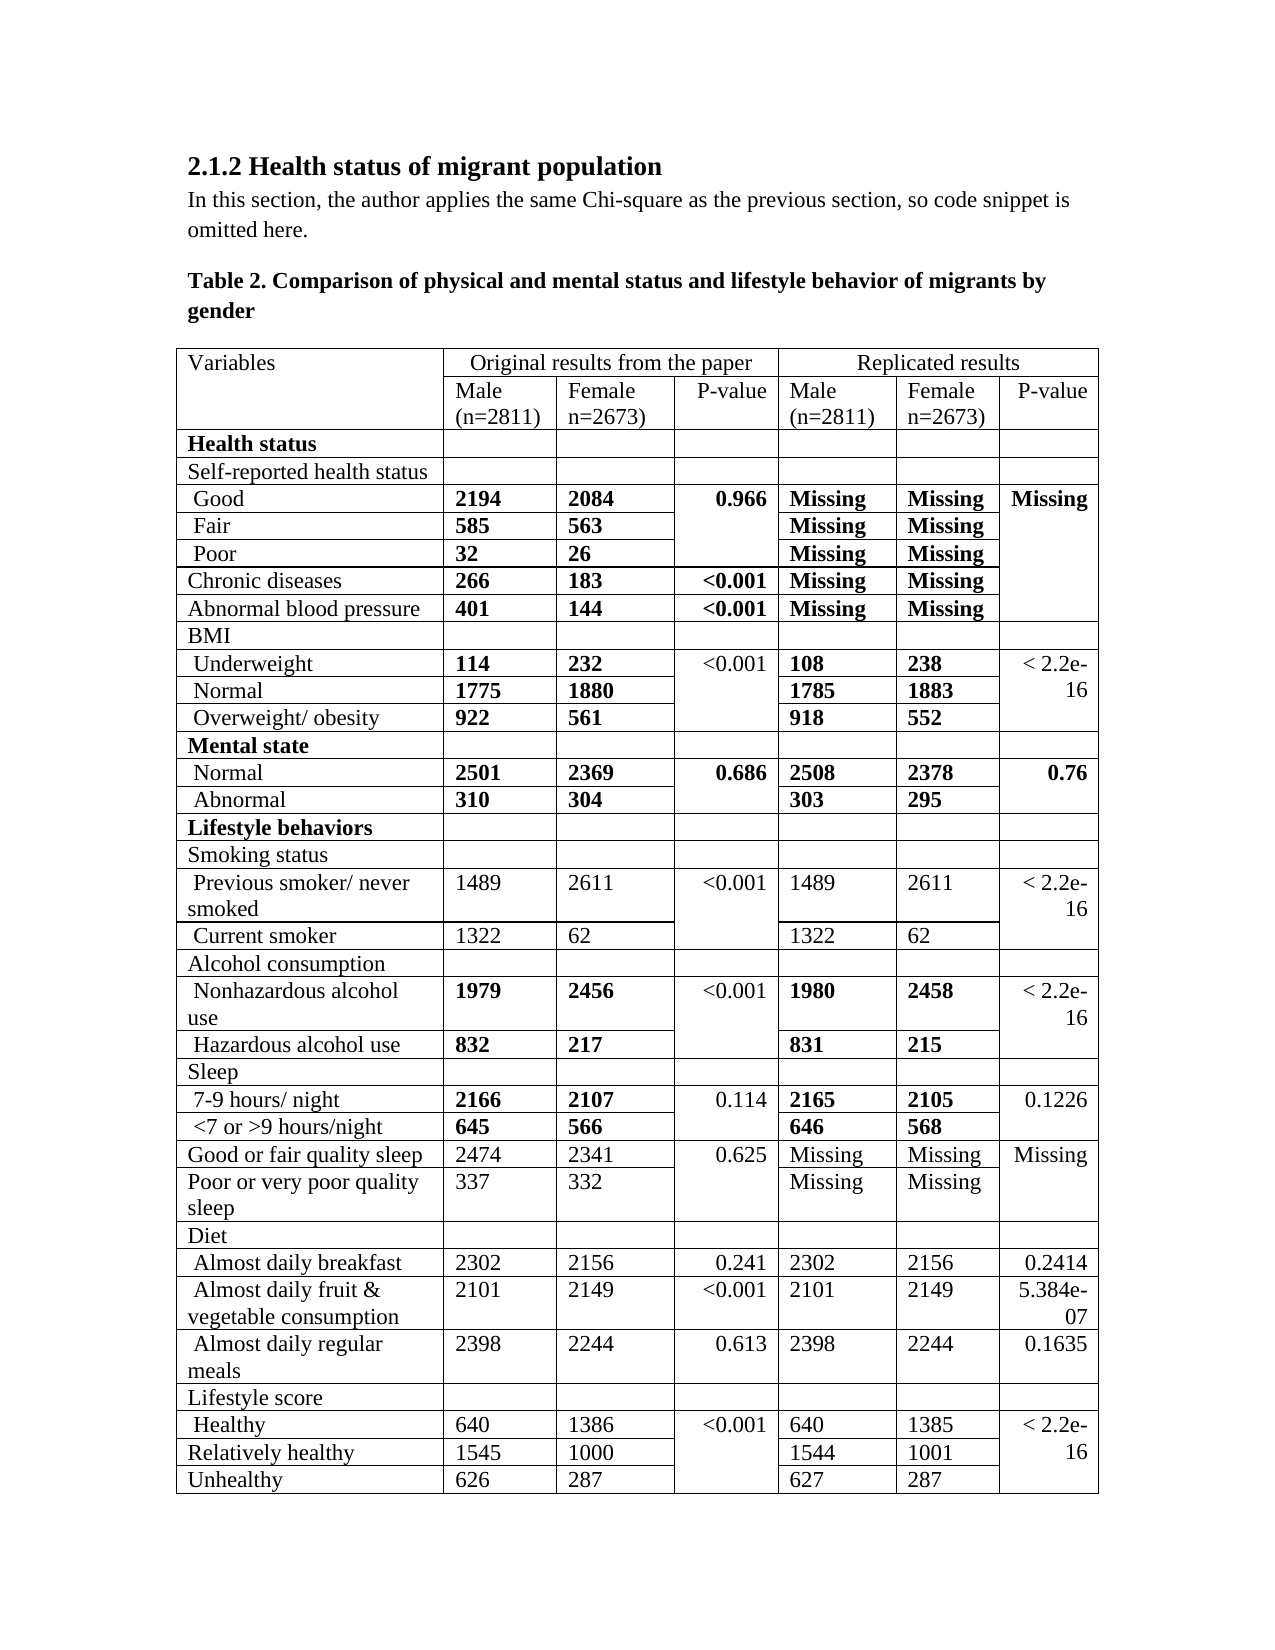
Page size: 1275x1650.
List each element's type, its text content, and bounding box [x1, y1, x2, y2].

table_cell 2508 [779, 759, 896, 786]
table_cell Male (n=2811) [444, 377, 556, 429]
table_cell Poor [177, 540, 443, 566]
table_cell [897, 1384, 999, 1410]
table_cell 922 [444, 704, 556, 731]
table_cell 2107 [557, 1086, 674, 1112]
table_cell 2165 [779, 1086, 896, 1112]
table_cell Female n=2673) [897, 377, 999, 429]
table_cell 2341 [557, 1141, 674, 1167]
table_cell Alcohol consumption [177, 950, 443, 976]
table_cell [675, 458, 778, 484]
table_cell [557, 458, 674, 484]
table_cell 566 [557, 1113, 674, 1139]
table_cell [1000, 814, 1098, 840]
table_cell Missing [779, 595, 896, 621]
table_cell [557, 841, 674, 868]
table_cell 7-9 hours/ night [177, 1086, 443, 1112]
table_cell [897, 458, 999, 484]
table_cell Fair [177, 513, 443, 539]
table_cell 310 [444, 787, 556, 813]
table_cell Missing [897, 485, 999, 512]
table_cell [779, 814, 896, 840]
table_cell 1385 [897, 1411, 999, 1438]
table_cell Lifestyle behaviors [177, 814, 443, 840]
table_cell [444, 732, 556, 758]
table_cell <0.001 [675, 595, 778, 621]
table_cell 1785 [779, 677, 896, 703]
table_cell Health status [177, 430, 443, 457]
table_cell Nonhazardous alcohol use [177, 977, 443, 1030]
table_cell [444, 841, 556, 868]
table_cell Missing [897, 540, 999, 566]
table_cell Missing [779, 485, 896, 512]
table_cell 287 [897, 1466, 999, 1493]
table_cell [779, 732, 896, 758]
table_cell 2084 [557, 485, 674, 512]
table_cell [779, 1384, 896, 1410]
table_cell 0.241 [675, 1249, 778, 1276]
table_cell [779, 458, 896, 484]
table_cell Abnormal blood pressure [177, 595, 443, 621]
table_cell [1000, 1384, 1098, 1410]
table_cell 295 [897, 787, 999, 813]
table_cell 0.686 [675, 759, 778, 813]
table_cell Missing [897, 1168, 999, 1221]
table_cell [675, 841, 778, 868]
table_cell 0.1226 [1000, 1086, 1098, 1139]
table_cell <0.001 [675, 1277, 778, 1329]
table_cell 1880 [557, 677, 674, 703]
table_cell 2149 [557, 1277, 674, 1329]
subtitle 2.1.2 Health status of migrant population [187, 150, 1087, 181]
table_cell 552 [897, 704, 999, 731]
table_cell [675, 430, 778, 457]
table_cell Missing [779, 1168, 896, 1221]
table_cell Missing [779, 513, 896, 539]
table_cell 232 [557, 650, 674, 676]
table_cell [675, 950, 778, 976]
table_cell < 2.2e-16 [1000, 1411, 1098, 1493]
table_cell 1979 [444, 977, 556, 1030]
table_cell [897, 814, 999, 840]
table_cell 645 [444, 1113, 556, 1139]
table_cell 1980 [779, 977, 896, 1030]
table_cell Male (n=2811) [779, 377, 896, 429]
table_cell 0.625 [675, 1141, 778, 1221]
table_cell [897, 622, 999, 648]
table_cell Underweight [177, 650, 443, 676]
table_cell 1386 [557, 1411, 674, 1438]
table_cell < 2.2e-16 [1000, 977, 1098, 1057]
table_cell [779, 1222, 896, 1248]
table_cell 62 [557, 923, 674, 949]
table_cell Previous smoker/ never smoked [177, 869, 443, 921]
table_cell 2611 [557, 869, 674, 921]
table_cell 5.384e-07 [1000, 1277, 1098, 1329]
table_cell Relatively healthy [177, 1439, 443, 1465]
table_cell [675, 622, 778, 648]
table_cell <0.001 [675, 650, 778, 731]
table_cell Missing [1000, 1141, 1098, 1221]
table_header Replicated results [779, 349, 1098, 376]
table_cell Smoking status [177, 841, 443, 868]
table_cell P-value [675, 377, 778, 429]
table_cell 1322 [444, 923, 556, 949]
table_cell [1000, 1222, 1098, 1248]
table_cell Normal [177, 677, 443, 703]
table_cell [779, 841, 896, 868]
table_cell 2611 [897, 869, 999, 921]
table_cell 144 [557, 595, 674, 621]
table_cell Overweight/ obesity [177, 704, 443, 731]
table_cell <0.001 [675, 1411, 778, 1493]
table_cell [557, 622, 674, 648]
table_cell 337 [444, 1168, 556, 1221]
table_cell [444, 1384, 556, 1410]
table_cell 1545 [444, 1439, 556, 1465]
table_cell Mental state [177, 732, 443, 758]
table_cell 215 [897, 1031, 999, 1057]
table_cell 401 [444, 595, 556, 621]
table_cell [557, 814, 674, 840]
table_cell 1001 [897, 1439, 999, 1465]
table_cell [675, 732, 778, 758]
table_cell [1000, 732, 1098, 758]
table_cell [897, 950, 999, 976]
table_cell Almost daily fruit & vegetable consumption [177, 1277, 443, 1329]
table_cell Unhealthy [177, 1466, 443, 1493]
table_cell Abnormal [177, 787, 443, 813]
table_cell 2398 [444, 1330, 556, 1383]
table_cell [675, 1222, 778, 1248]
table_cell 62 [897, 923, 999, 949]
table_cell 2501 [444, 759, 556, 786]
table_cell 0.966 [675, 485, 778, 566]
table_cell BMI [177, 622, 443, 648]
table_cell 640 [779, 1411, 896, 1438]
table_cell 303 [779, 787, 896, 813]
table_cell 114 [444, 650, 556, 676]
table_cell Good [177, 485, 443, 512]
table_cell Chronic diseases [177, 568, 443, 594]
table_cell 2101 [779, 1277, 896, 1329]
table_cell 627 [779, 1466, 896, 1493]
table_cell [1000, 950, 1098, 976]
table_cell 640 [444, 1411, 556, 1438]
table_cell [557, 1384, 674, 1410]
table_cell < 2.2e-16 [1000, 650, 1098, 731]
table_cell [675, 1059, 778, 1085]
table_cell 2302 [779, 1249, 896, 1276]
table_cell 0.114 [675, 1086, 778, 1139]
table_cell [1000, 430, 1098, 457]
table_cell [779, 1059, 896, 1085]
table_cell 1883 [897, 677, 999, 703]
table_cell 568 [897, 1113, 999, 1139]
table_cell [444, 814, 556, 840]
table_cell [897, 841, 999, 868]
table_cell Missing [897, 1141, 999, 1167]
table_cell 2398 [779, 1330, 896, 1383]
table_cell Self-reported health status [177, 458, 443, 484]
table_cell 585 [444, 513, 556, 539]
table_cell Missing [1000, 485, 1098, 621]
text In this section, the author applies the same Chi-square as the previous section, so code snippet is omitted here. [187, 186, 1087, 242]
table_cell 183 [557, 568, 674, 594]
table_cell Diet [177, 1222, 443, 1248]
table_cell <0.001 [675, 568, 778, 594]
table_cell 332 [557, 1168, 674, 1221]
table_cell [444, 430, 556, 457]
table_cell <0.001 [675, 977, 778, 1057]
table_cell 2194 [444, 485, 556, 512]
table_cell 2166 [444, 1086, 556, 1112]
table_cell Missing [779, 1141, 896, 1167]
table_cell [557, 950, 674, 976]
table_cell Normal [177, 759, 443, 786]
table_cell [779, 622, 896, 648]
table_cell 2244 [557, 1330, 674, 1383]
table_cell [675, 814, 778, 840]
text Table 2. Comparison of physical and mental status and lifestyle behavior of migrants by gender [187, 267, 1087, 323]
table_header Original results from the paper [444, 349, 778, 376]
table_cell 0.1635 [1000, 1330, 1098, 1383]
table_cell [779, 950, 896, 976]
table_cell Sleep [177, 1059, 443, 1085]
table_cell [557, 1222, 674, 1248]
table_cell [444, 1059, 556, 1085]
table_cell [444, 1222, 556, 1248]
table_cell Healthy [177, 1411, 443, 1438]
table_cell 2456 [557, 977, 674, 1030]
table_cell Female n=2673) [557, 377, 674, 429]
table_cell 0.2414 [1000, 1249, 1098, 1276]
table_cell Hazardous alcohol use [177, 1031, 443, 1057]
table_cell 217 [557, 1031, 674, 1057]
table_cell 2149 [897, 1277, 999, 1329]
table_cell Good or fair quality sleep [177, 1141, 443, 1167]
table_cell 266 [444, 568, 556, 594]
table_cell Almost daily regular meals [177, 1330, 443, 1383]
table_cell [444, 458, 556, 484]
table_cell Current smoker [177, 923, 443, 949]
table_cell 1489 [779, 869, 896, 921]
table_cell 1775 [444, 677, 556, 703]
table_cell Missing [897, 595, 999, 621]
table_cell [897, 732, 999, 758]
table_cell 646 [779, 1113, 896, 1139]
table_cell 2156 [557, 1249, 674, 1276]
table_cell < 2.2e-16 [1000, 869, 1098, 949]
table_cell [1000, 622, 1098, 648]
table_cell [557, 1059, 674, 1085]
table_cell Almost daily breakfast [177, 1249, 443, 1276]
table_cell [444, 950, 556, 976]
table_cell 238 [897, 650, 999, 676]
table_cell [897, 1222, 999, 1248]
table_cell 831 [779, 1031, 896, 1057]
table_cell 626 [444, 1466, 556, 1493]
table_cell [557, 732, 674, 758]
table_cell [1000, 1059, 1098, 1085]
table_cell Missing [779, 540, 896, 566]
table_cell 32 [444, 540, 556, 566]
table_cell 2369 [557, 759, 674, 786]
table_cell Missing [897, 513, 999, 539]
table_cell 1000 [557, 1439, 674, 1465]
table_cell 2302 [444, 1249, 556, 1276]
table_cell 918 [779, 704, 896, 731]
table_cell [897, 1059, 999, 1085]
table_cell 0.613 [675, 1330, 778, 1383]
table_cell [1000, 841, 1098, 868]
table_cell Missing [779, 568, 896, 594]
table_cell Poor or very poor quality sleep [177, 1168, 443, 1221]
table_cell 108 [779, 650, 896, 676]
table_cell 2474 [444, 1141, 556, 1167]
table_cell 287 [557, 1466, 674, 1493]
table_cell Lifestyle score [177, 1384, 443, 1410]
table_cell 26 [557, 540, 674, 566]
table_cell [1000, 458, 1098, 484]
table_cell 2156 [897, 1249, 999, 1276]
table_cell [779, 430, 896, 457]
table_cell <0.001 [675, 869, 778, 949]
table_cell 2458 [897, 977, 999, 1030]
table_cell P-value [1000, 377, 1098, 429]
table_cell [557, 430, 674, 457]
table_cell 832 [444, 1031, 556, 1057]
table_cell 2105 [897, 1086, 999, 1112]
table_cell Missing [897, 568, 999, 594]
table_cell [444, 622, 556, 648]
table_cell 2101 [444, 1277, 556, 1329]
table_cell 2378 [897, 759, 999, 786]
table_cell 1544 [779, 1439, 896, 1465]
table_cell 561 [557, 704, 674, 731]
table_header Variables [177, 349, 443, 429]
table_cell [897, 430, 999, 457]
table_cell 1489 [444, 869, 556, 921]
table_cell <7 or >9 hours/night [177, 1113, 443, 1139]
table_cell [675, 1384, 778, 1410]
table_cell 0.76 [1000, 759, 1098, 813]
table_cell 1322 [779, 923, 896, 949]
table_cell 563 [557, 513, 674, 539]
table_cell 304 [557, 787, 674, 813]
table_cell 2244 [897, 1330, 999, 1383]
